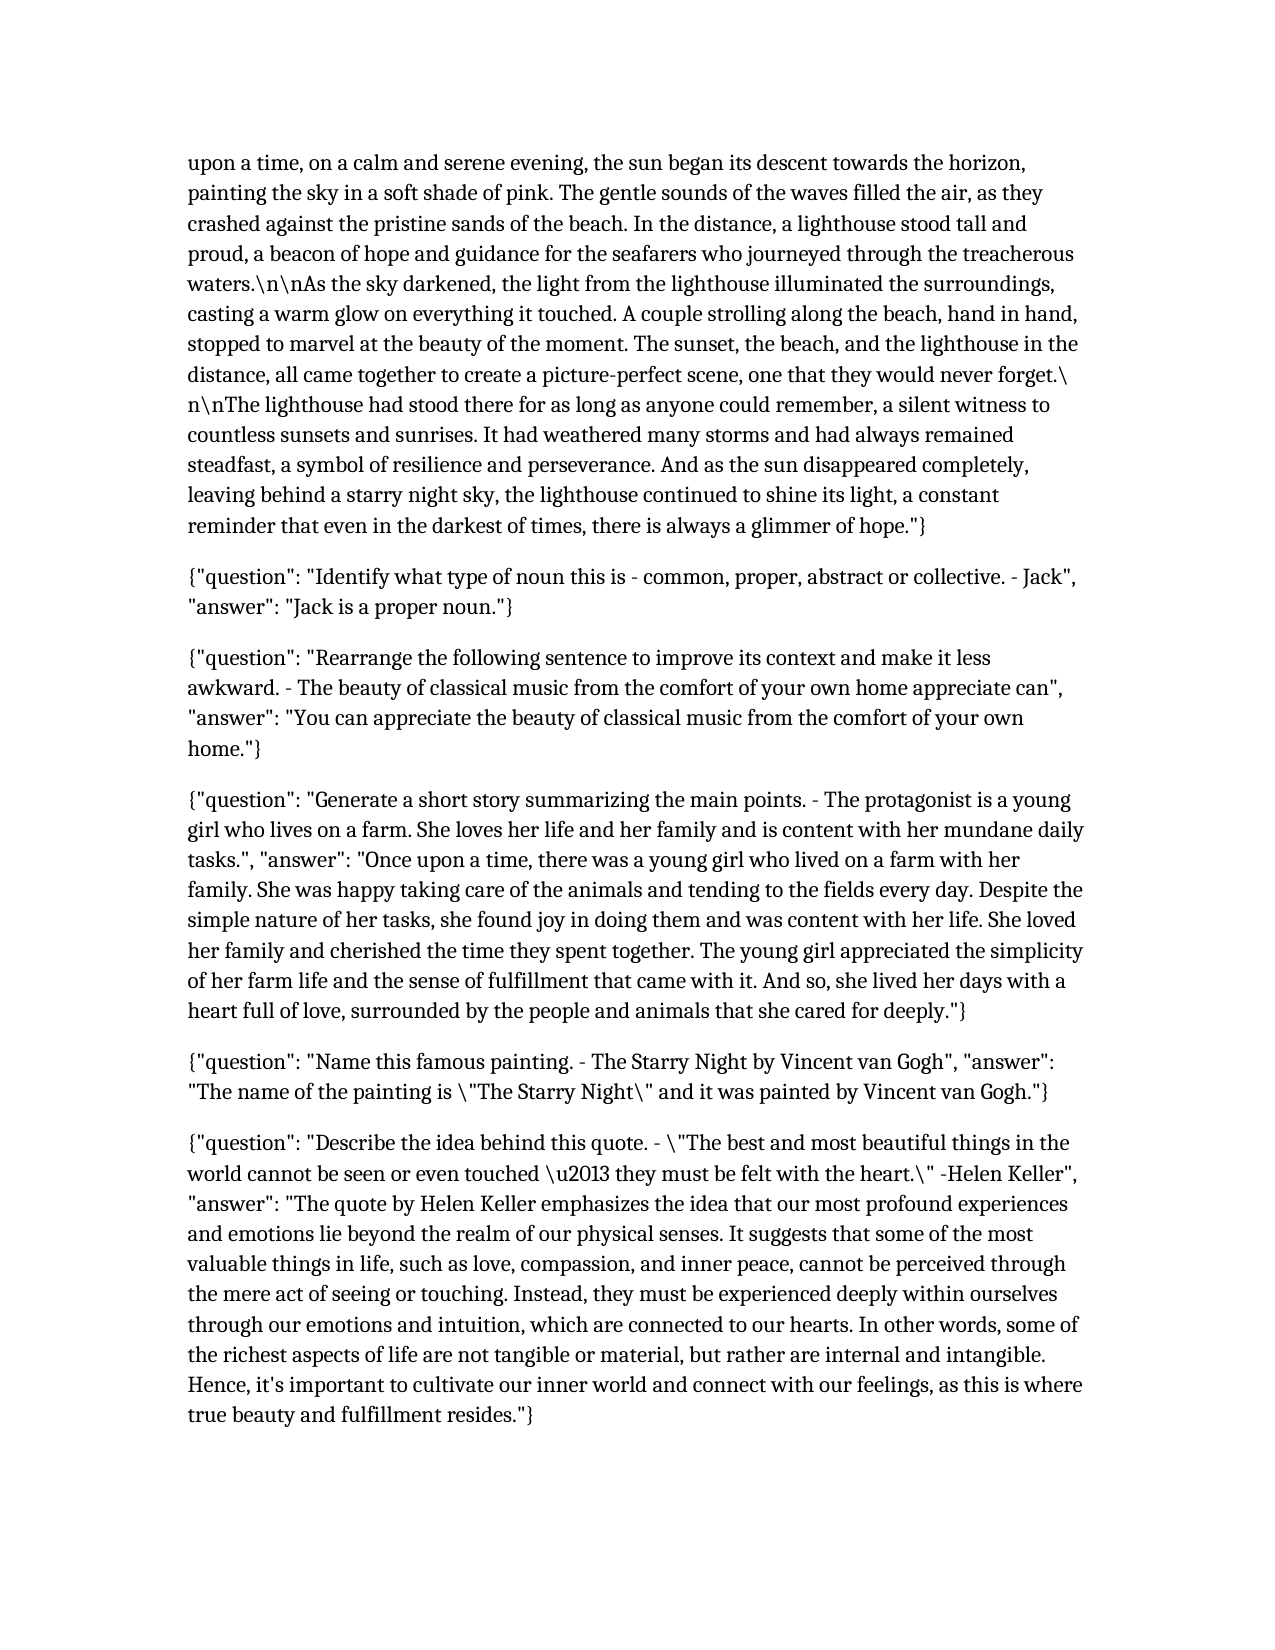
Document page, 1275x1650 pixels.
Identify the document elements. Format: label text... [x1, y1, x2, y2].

text {"question": "Rearrange the following sentence to improve its context and make it less awkward. - The beauty of classical music from the comfort of your own home appreciate can", "answer": "You can appreciate the beauty of classical music from the comfort of your own home."} [187, 645, 1087, 762]
text {"question": "Identify what type of noun this is - common, proper, abstract or collective. - Jack", "answer": "Jack is a proper noun."} [187, 563, 1087, 620]
text {"question": "Name this famous painting. - The Starry Night by Vincent van Gogh", "answer": "The name of the painting is \"The Starry Night\" and it was painted by Vincent van Gogh."} [187, 1049, 1087, 1106]
text {"question": "Describe the idea behind this quote. - \"The best and most beautiful things in the world cannot be seen or even touched \u2013 they must be felt with the heart.\" -Helen Keller", "answer": "The quote by Helen Keller emphasizes the idea that our most profound experiences and emotions lie beyond the realm of our physical senses. It suggests that some of the most valuable things in life, such as love, compassion, and inner peace, cannot be perceived through the mere act of seeing or touching. Instead, they must be experienced deeply within ourselves through our emotions and intuition, which are connected to our hearts. In other words, some of the richest aspects of life are not tangible or material, but rather are internal and intangible. Hence, it's important to cultivate our inner world and connect with our feelings, as this is where true beauty and fulfillment resides."} [187, 1130, 1087, 1428]
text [187, 150, 1087, 539]
text {"question": "Generate a short story summarizing the main points. - The protagonist is a young girl who lives on a farm. She loves her life and her family and is content with her mundane daily tasks.", "answer": "Once upon a time, there was a young girl who lived on a farm with her family. She was happy taking care of the animals and tending to the fields every day. Despite the simple nature of her tasks, she found joy in doing them and was content with her life. She loved her family and cherished the time they spent together. The young girl appreciated the simplicity of her farm life and the sense of fulfillment that came with it. And so, she lived her days with a heart full of love, surrounded by the people and animals that she cared for deeply."} [187, 786, 1087, 1024]
